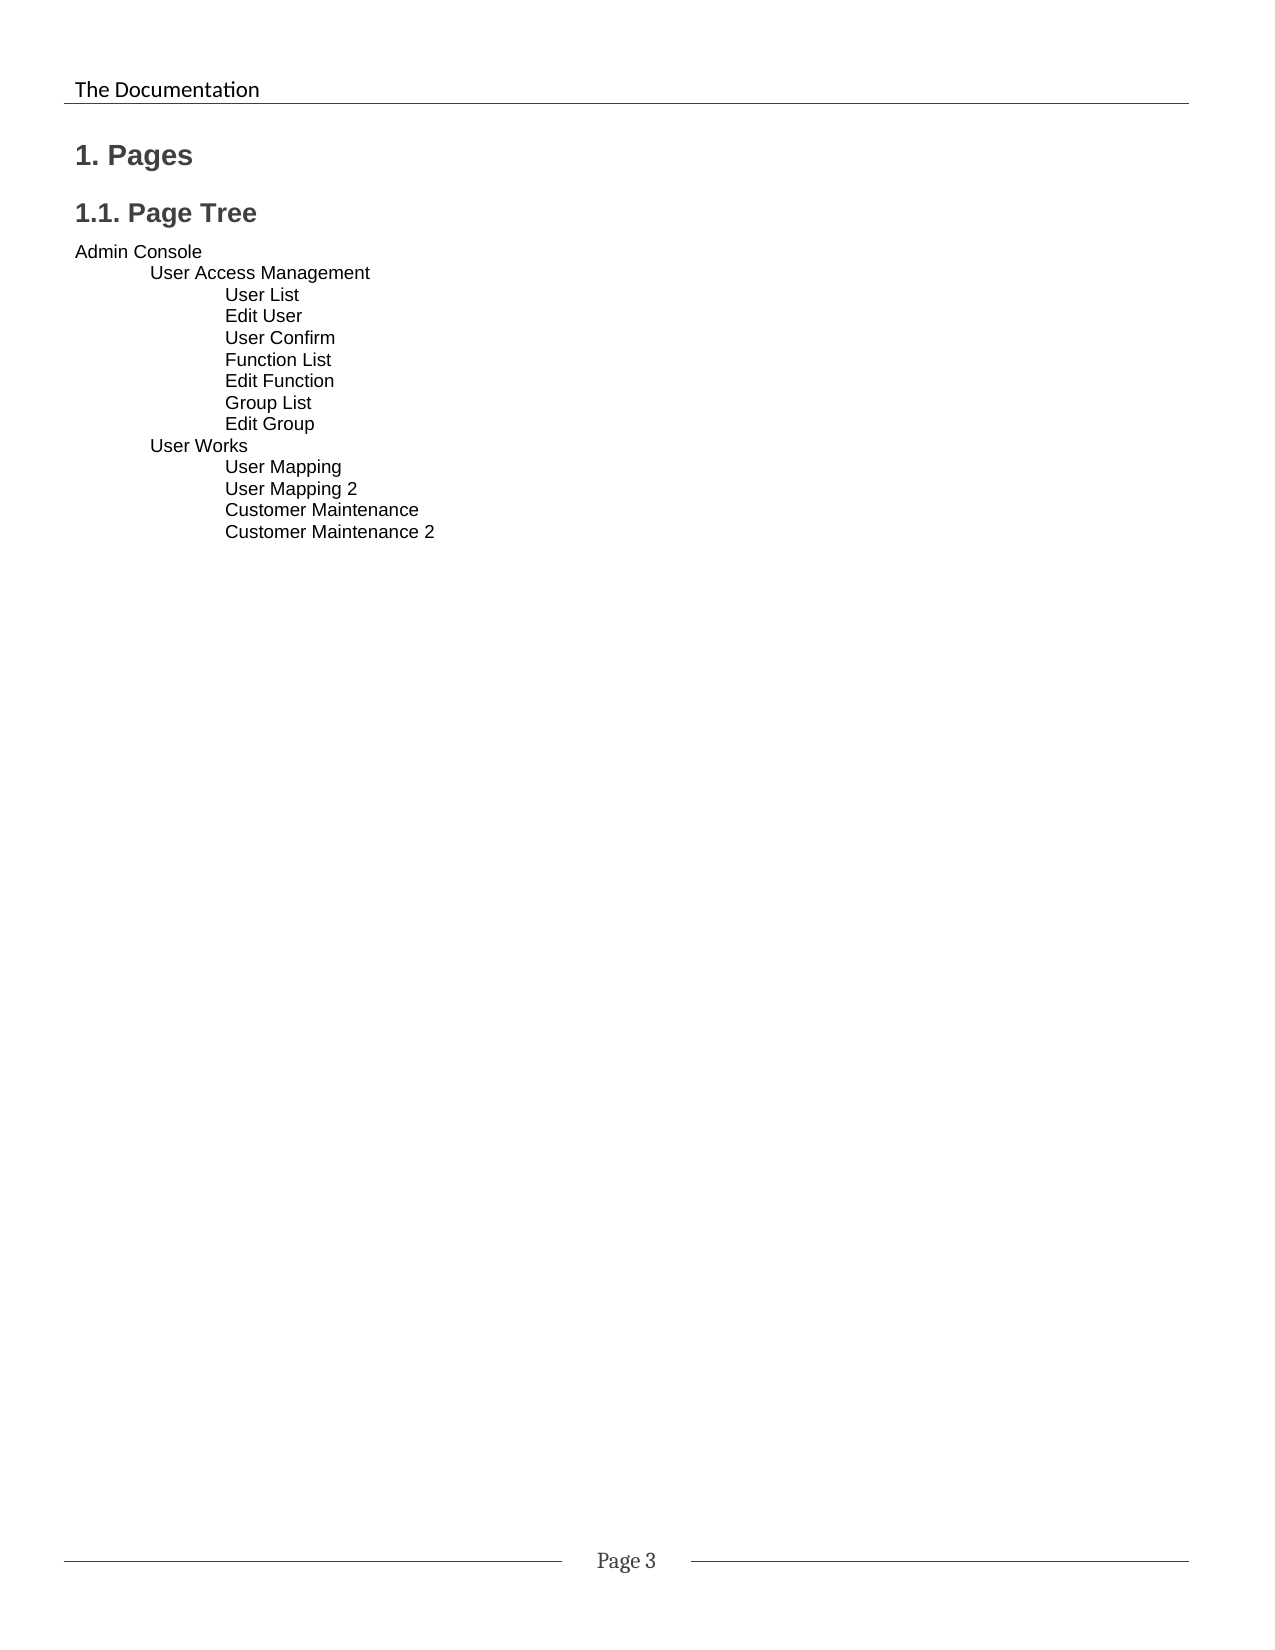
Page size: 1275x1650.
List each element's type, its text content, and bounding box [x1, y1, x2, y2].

subtitle Page Tree [75, 197, 1200, 228]
subtitle Pages [75, 138, 1200, 172]
text Admin Console User Access Management User List Edit User User Confirm Function List Edit Function Group List Edit Group User Works User Mapping User Mapping 2 Customer Maintenance Customer Maintenance 2 [75, 241, 1200, 542]
